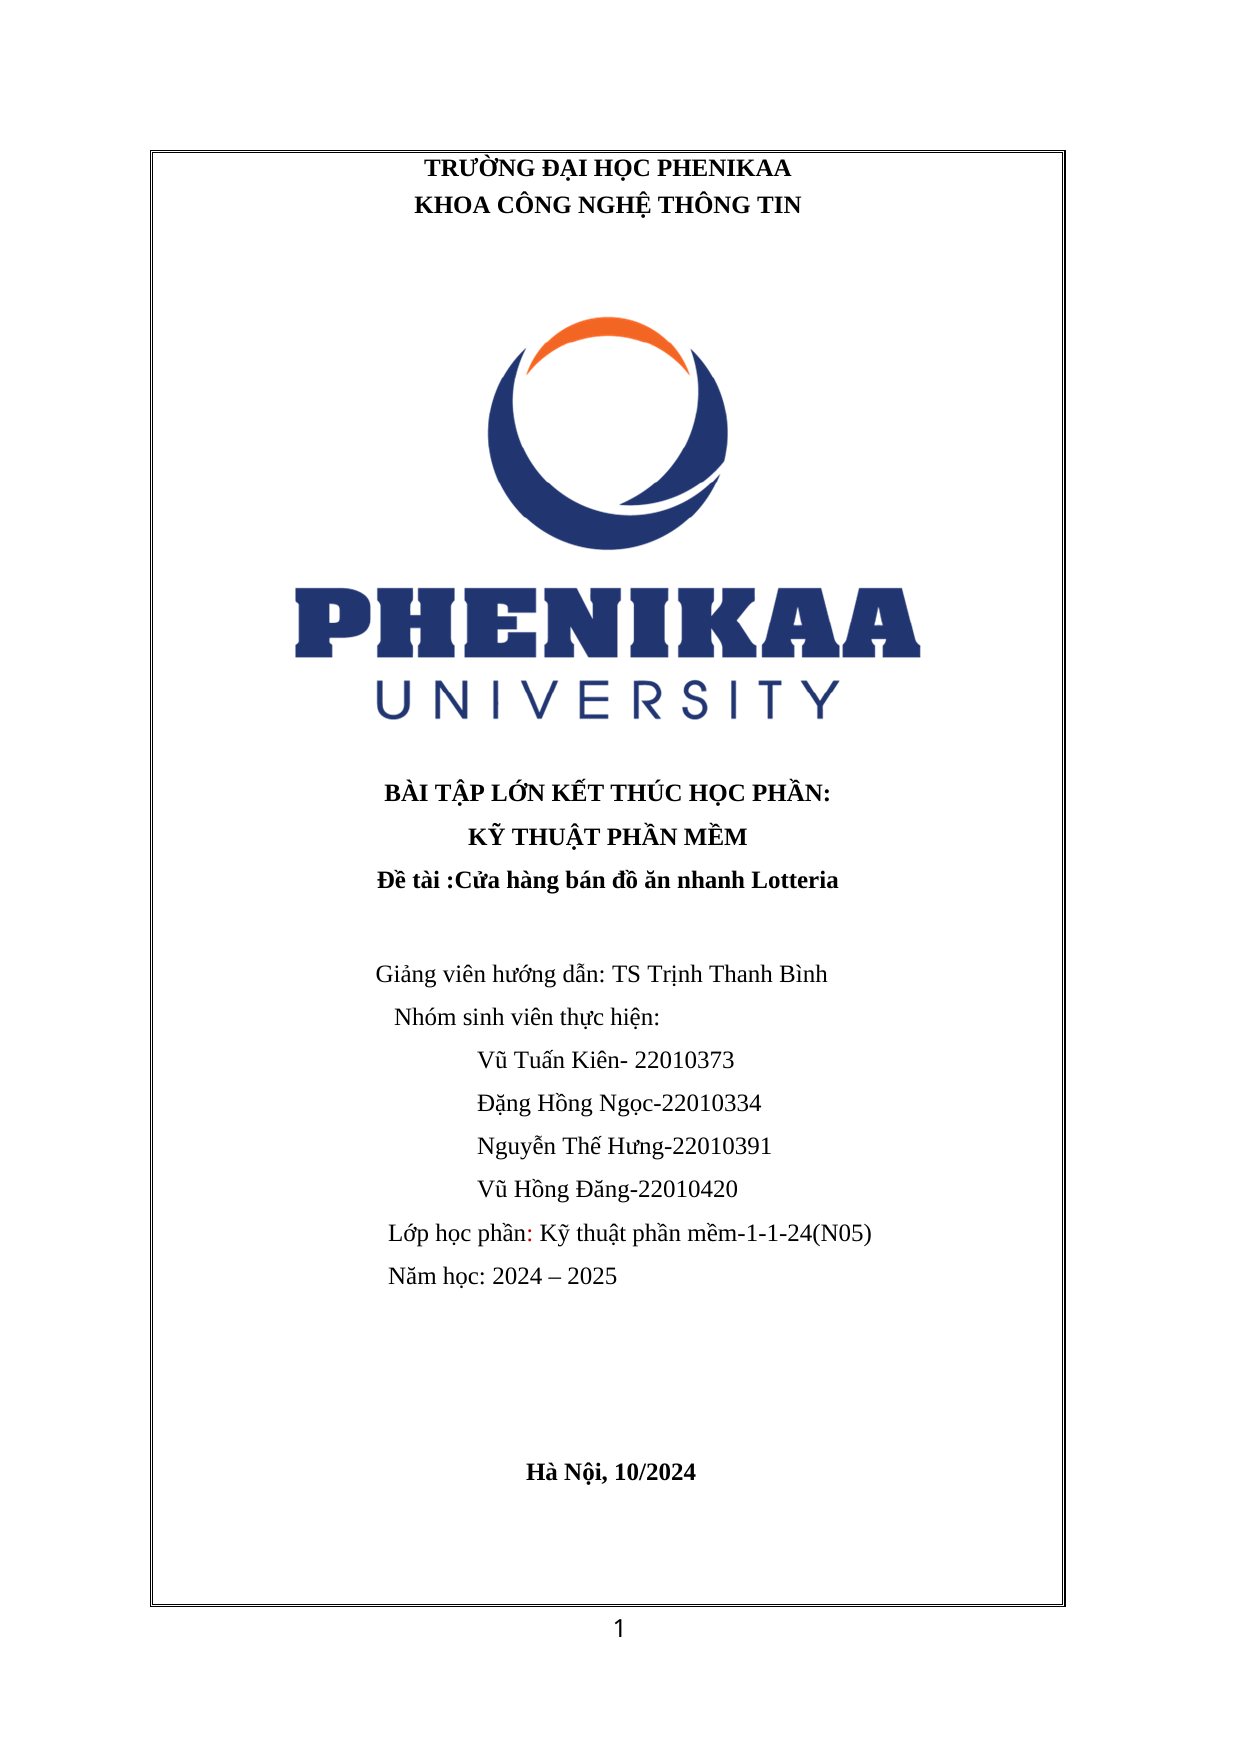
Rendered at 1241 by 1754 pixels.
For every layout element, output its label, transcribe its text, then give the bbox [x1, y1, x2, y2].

table_header TRƯỜNG ĐẠI HỌC PHENIKAA KHOA CÔNG NGHỆ THÔNG TIN BÀI TẬP LỚN KẾT THÚC HỌC PHẦN: KỸ THUẬT PHẦN MỀM Đề tài :Cửa hàng bán đồ ăn nhanh Lotteria Giảng viên hướng dẫn: TS Trịnh Thanh Bình Nhóm sinh viên thực hiện: Vũ Tuấn Kiên- 22010373 Đặng Hồng Ngọc-22010334 Nguyễn Thế Hưng-22010391 Vũ Hồng Đăng-22010420 Lớp học phần: Kỹ thuật phần mềm-1-1-24(N05) Năm học: 2024 – 2025 Hà Nội, 10/2024 [153, 153, 1062, 1604]
picture [291, 307, 925, 728]
